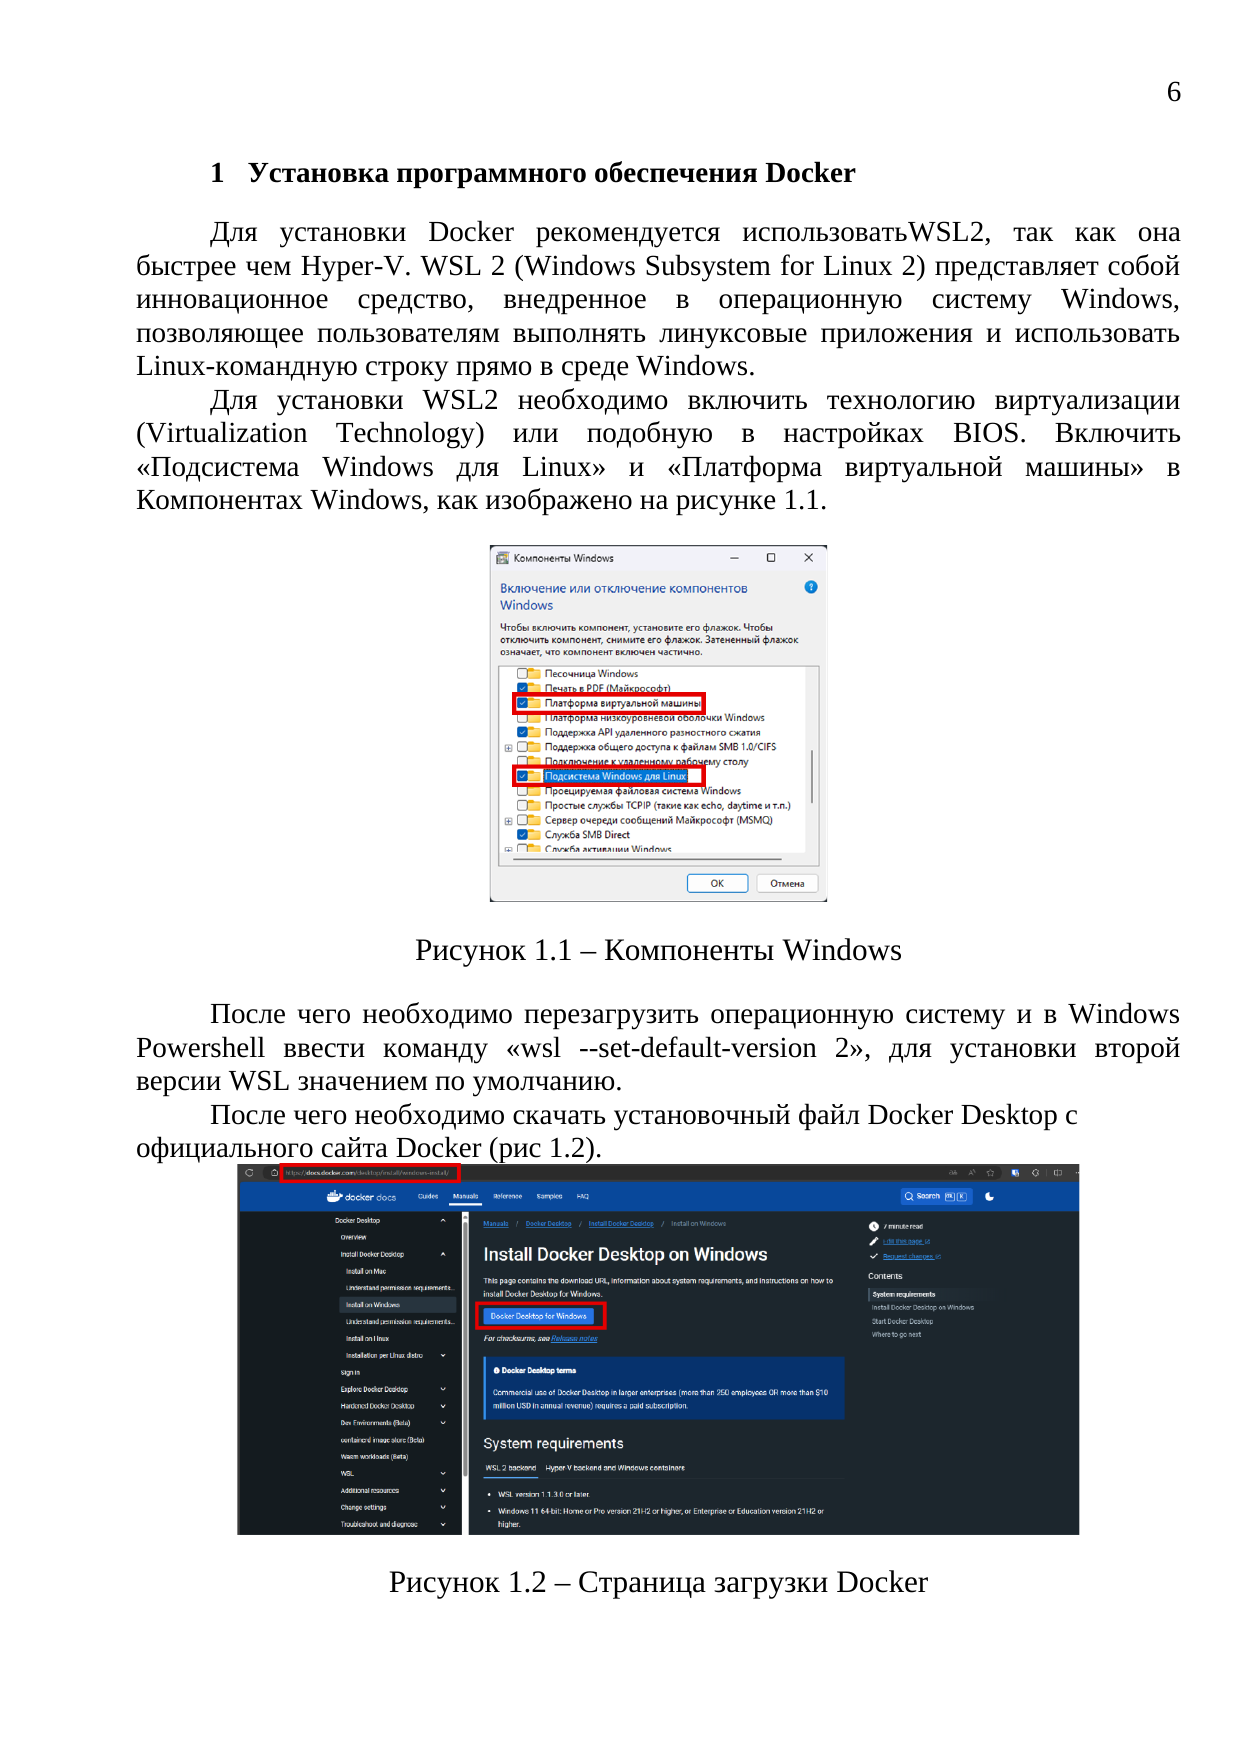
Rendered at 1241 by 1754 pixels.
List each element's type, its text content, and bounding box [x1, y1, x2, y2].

text Для установки Docker рекомендуется использоватьWSL2, так как она быстрее чем Hyper-V. WSL 2 (Windows Subsystem for Linux 2) представляет собой инновационное средство, внедренное в операционную систему Windows, позволяющее пользователям выполнять линуксовые приложения и использовать Linux-командную строку прямо в среде Windows. [136, 214, 1181, 382]
text Рисунок 1.1 – Компоненты Windows [136, 931, 1181, 967]
text После чего необходимо скачать установочный файл Docker Desktop с официального сайта Docker (рис 1.2). [136, 1097, 1181, 1164]
text Рисунок 1.2 – Страница загрузки Docker [136, 1563, 1181, 1599]
picture [489, 545, 828, 902]
subtitle Установка программного обеспечения Docker [210, 156, 1181, 189]
text После чего необходимо перезагрузить операционную систему и в Windows Powershell ввести команду «wsl --set-default-version 2», для установки второй версии WSL значением по умолчанию. [136, 996, 1181, 1097]
text Для установки WSL2 необходимо включить технологию виртуализации (Virtualization Technology) или подобную в настройках BIOS. Включить «Подсистема Windows для Linux» и «Платформа виртуальной машины» в Компонентах Windows, как изображено на рисунке 1.1. [136, 382, 1181, 516]
